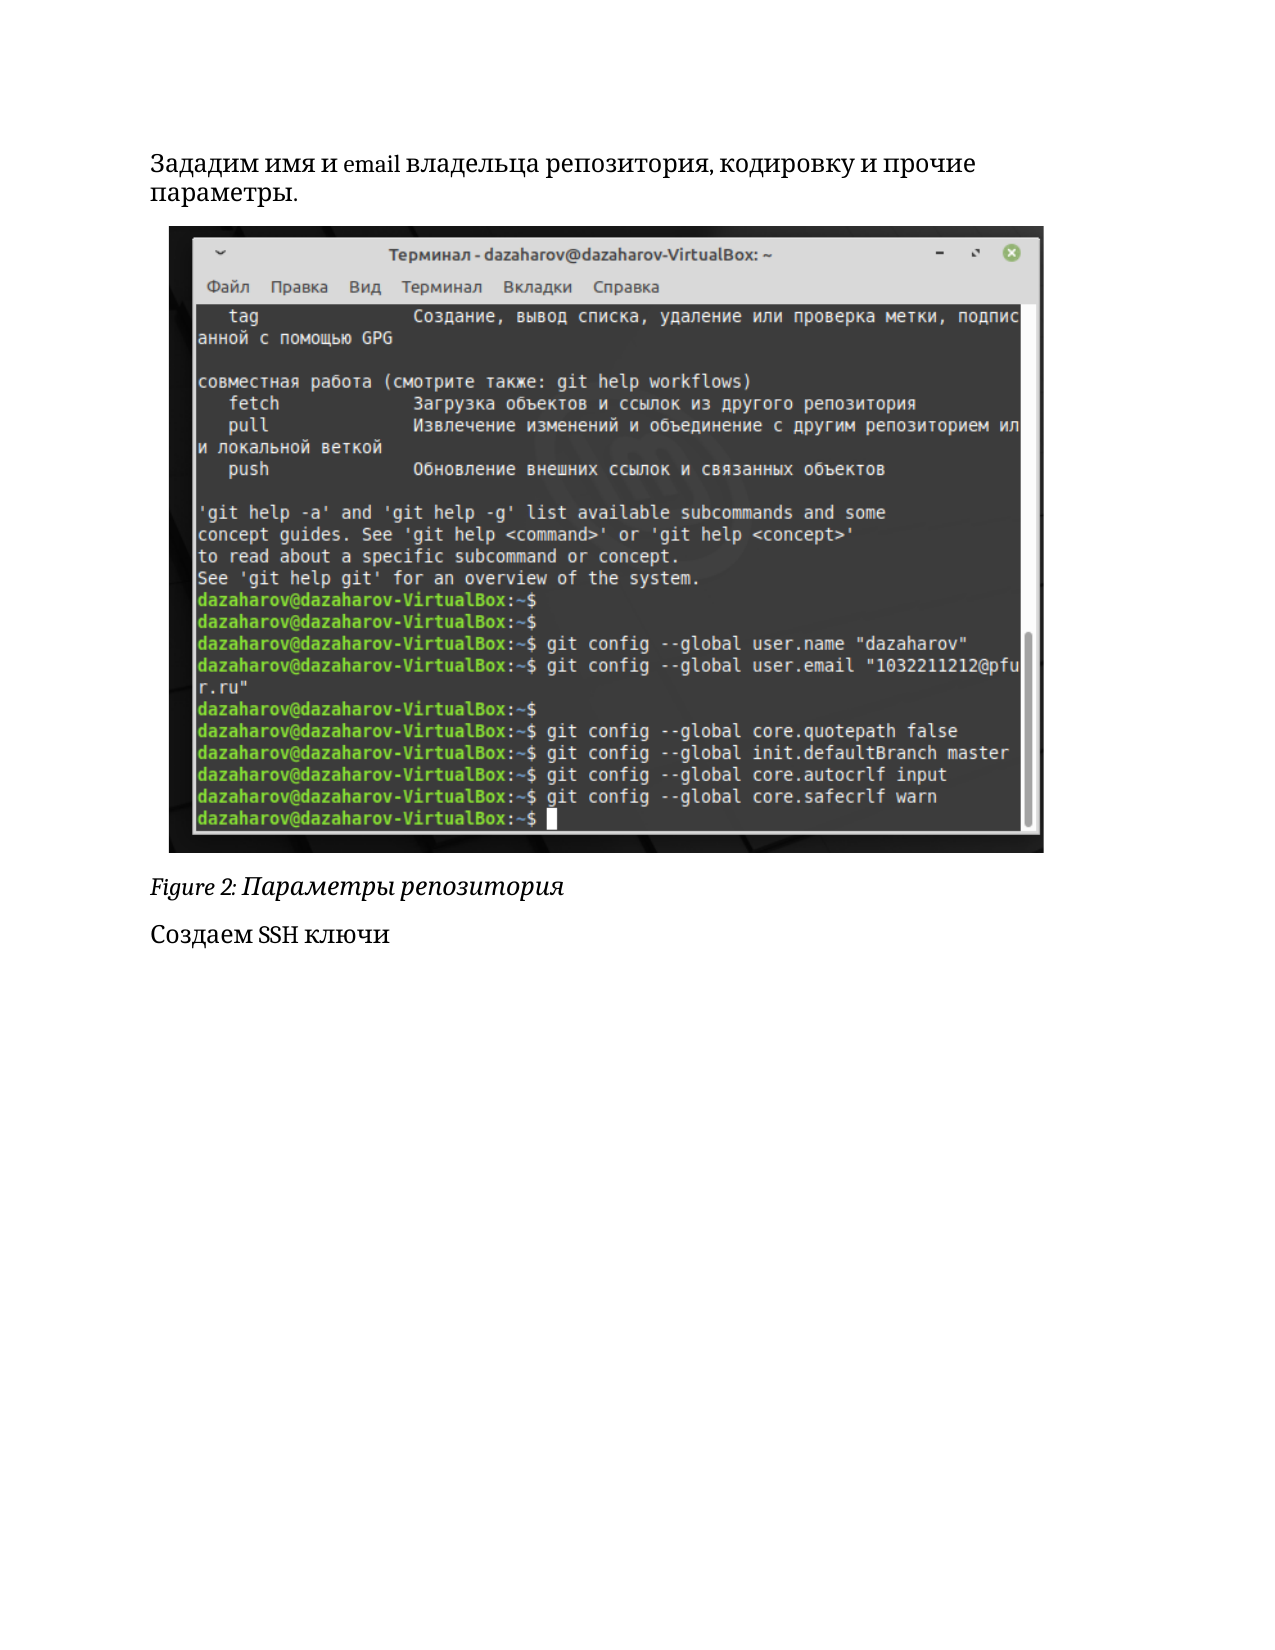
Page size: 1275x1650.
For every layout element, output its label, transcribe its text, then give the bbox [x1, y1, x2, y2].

text Создаем SSH ключи [150, 921, 1125, 949]
picture [168, 226, 1044, 853]
text Зададим имя и email владельца репозитория, кодировку и прочие параметры. [150, 150, 1125, 207]
text Figure 2: Параметры репозитория [150, 873, 1125, 902]
